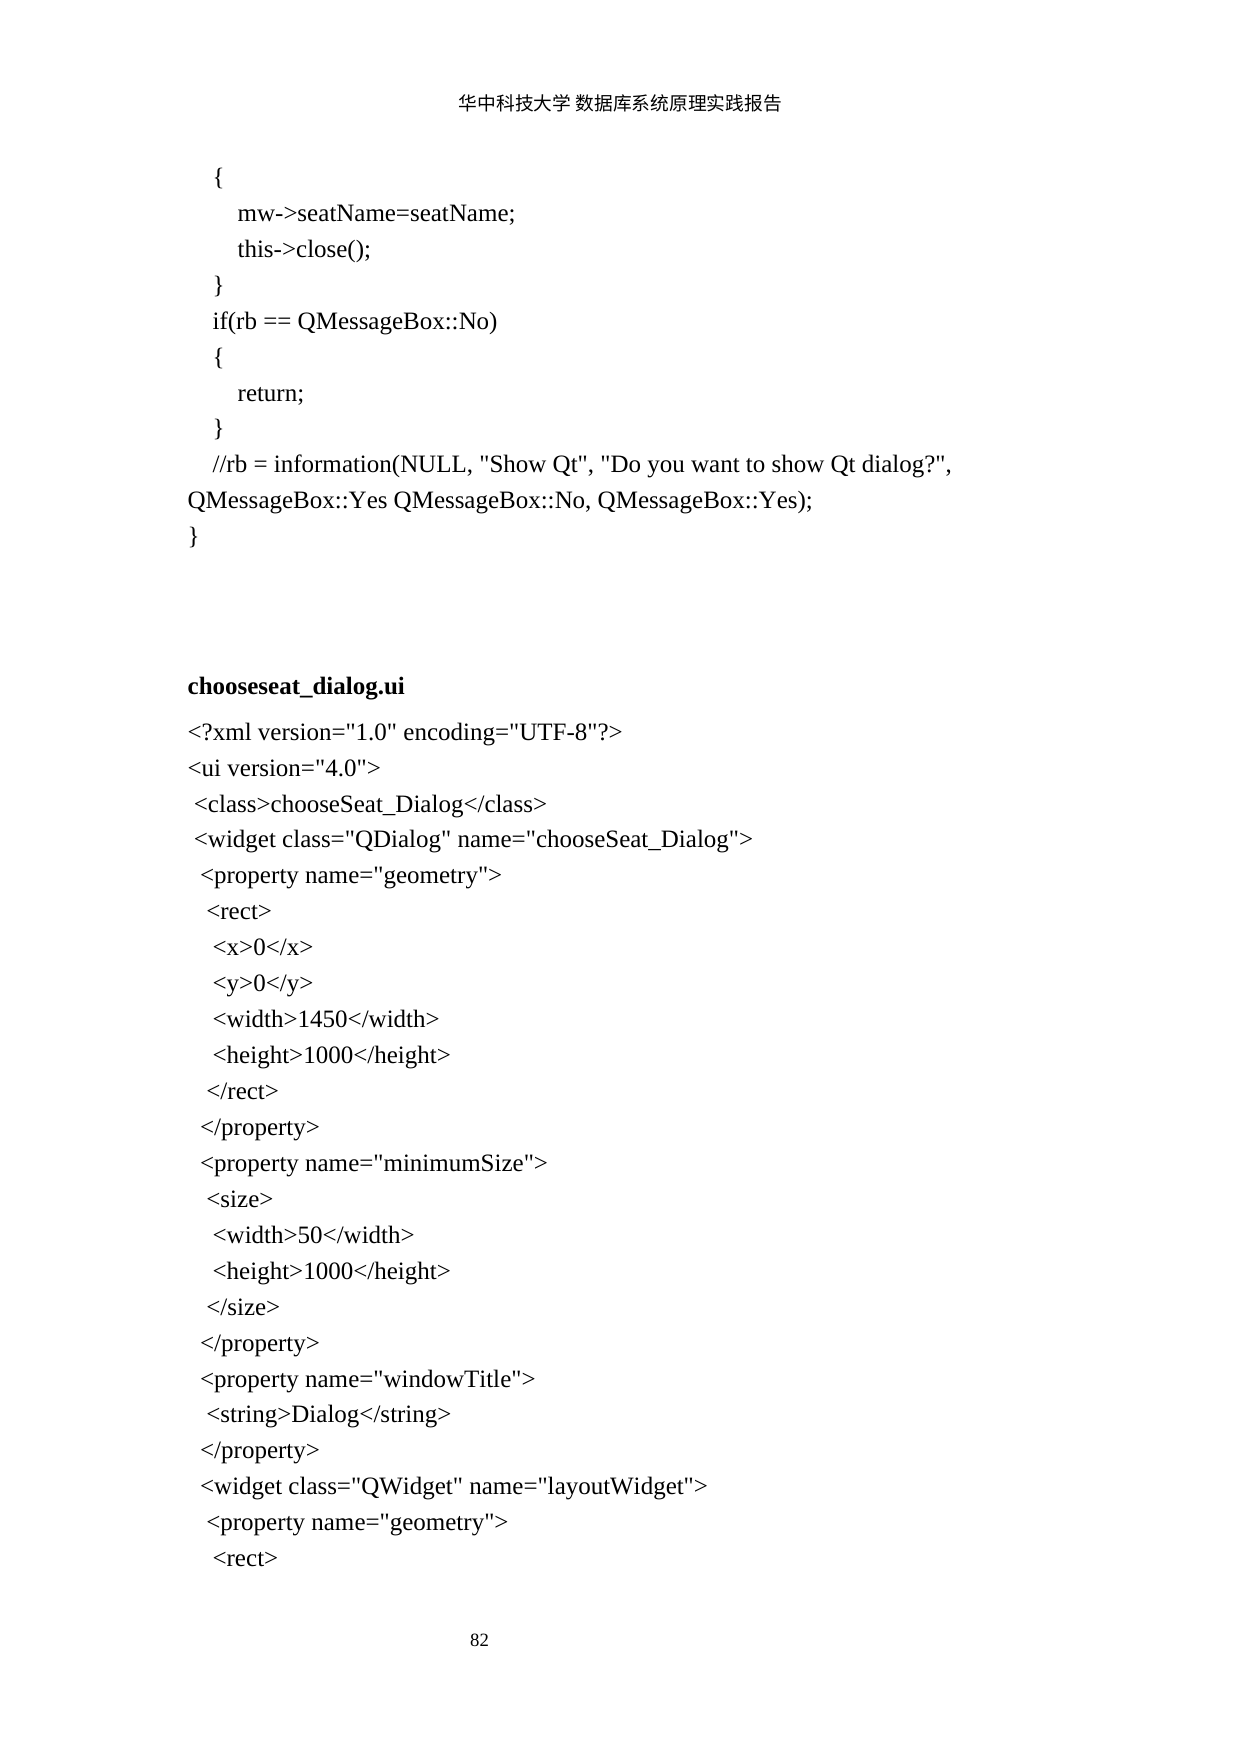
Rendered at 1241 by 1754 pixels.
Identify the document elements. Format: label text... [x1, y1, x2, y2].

text } [187, 413, 1053, 442]
text } [187, 270, 1053, 298]
text if(rb == QMessageBox::No) [187, 306, 1053, 334]
text <x>0</x> [187, 932, 1053, 961]
text <rect> [187, 896, 1053, 925]
text <height>1000</height> [187, 1040, 1053, 1069]
text <?xml version="1.0" encoding="UTF-8"?> [187, 717, 1053, 746]
text <property name="geometry"> [187, 861, 1053, 889]
text this->close(); [187, 234, 1053, 263]
text <rect> [187, 1543, 1053, 1572]
text </size> [187, 1292, 1053, 1321]
text <widget class="QWidget" name="layoutWidget"> [187, 1471, 1053, 1500]
text { [187, 162, 1053, 191]
text <width>1450</width> [187, 1004, 1053, 1033]
text mw->seatName=seatName; [187, 198, 1053, 227]
text //rb = information(NULL, "Show Qt", "Do you want to show Qt dialog?", QMessageBox::Yes QMessageBox::No, QMessageBox::Yes); [187, 449, 1053, 514]
text <class>chooseSeat_Dialog</class> [187, 789, 1053, 817]
text <property name="minimumSize"> [187, 1148, 1053, 1177]
text </property> [187, 1436, 1053, 1464]
text <widget class="QDialog" name="chooseSeat_Dialog"> [187, 824, 1053, 853]
text </rect> [187, 1076, 1053, 1105]
subtitle chooseseat_dialog.ui [187, 671, 1053, 700]
text return; [187, 378, 1053, 406]
text <property name="windowTitle"> [187, 1364, 1053, 1392]
text </property> [187, 1112, 1053, 1141]
text <height>1000</height> [187, 1256, 1053, 1284]
text <property name="geometry"> [187, 1507, 1053, 1536]
text } [187, 521, 1053, 550]
text </property> [187, 1328, 1053, 1356]
text { [187, 342, 1053, 370]
text <ui version="4.0"> [187, 753, 1053, 781]
text <y>0</y> [187, 968, 1053, 997]
text <string>Dialog</string> [187, 1399, 1053, 1428]
text <width>50</width> [187, 1220, 1053, 1249]
text <size> [187, 1184, 1053, 1213]
